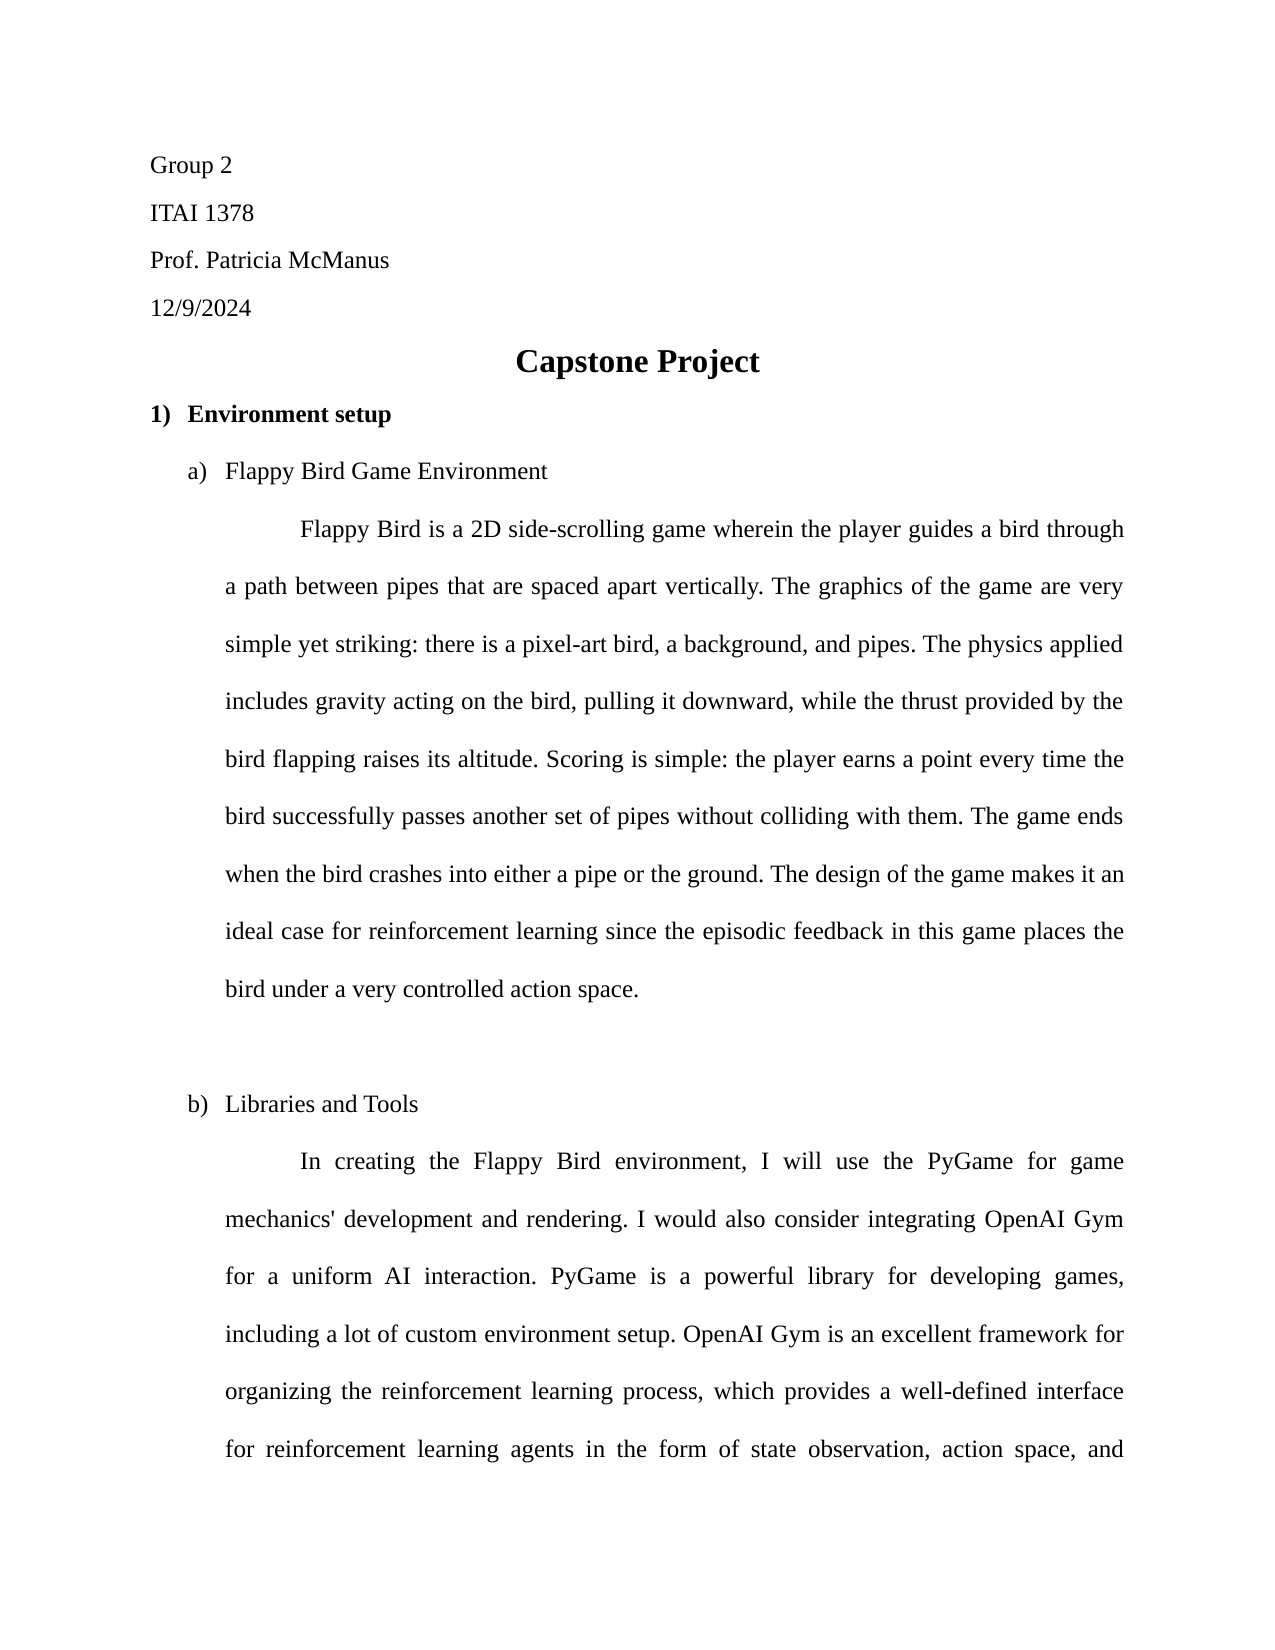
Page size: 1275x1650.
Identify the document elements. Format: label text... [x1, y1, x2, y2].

text Capstone Project [150, 341, 1125, 379]
list Environment setup [150, 399, 1125, 428]
list Flappy Bird Game Environment [187, 456, 1125, 485]
list Flappy Bird is a 2D side-scrolling game wherein the player guides a bird through a path between pipes that are spaced apart vertically. The graphics of the game are very simple yet striking: there is a pixel-art bird, a background, and pipes. The physics applied includes gravity acting on the bird, pulling it downward, while the thrust provided by the bird flapping raises its altitude. Scoring is simple: the player earns a point every time the bird successfully passes another set of pipes without colliding with them. The game ends when the bird crashes into either a pipe or the ground. The design of the game makes it an ideal case for reinforcement learning since the episodic feedback in this game places the bird under a very controlled action space. [225, 514, 1125, 1003]
text Prof. Patricia McManus [150, 245, 1125, 274]
list Libraries and Tools [187, 1089, 1125, 1118]
text 12/9/2024 [150, 293, 1125, 322]
text ITAI 1378 [150, 198, 1125, 226]
text Group 2 [150, 150, 1125, 179]
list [225, 1146, 1125, 1463]
